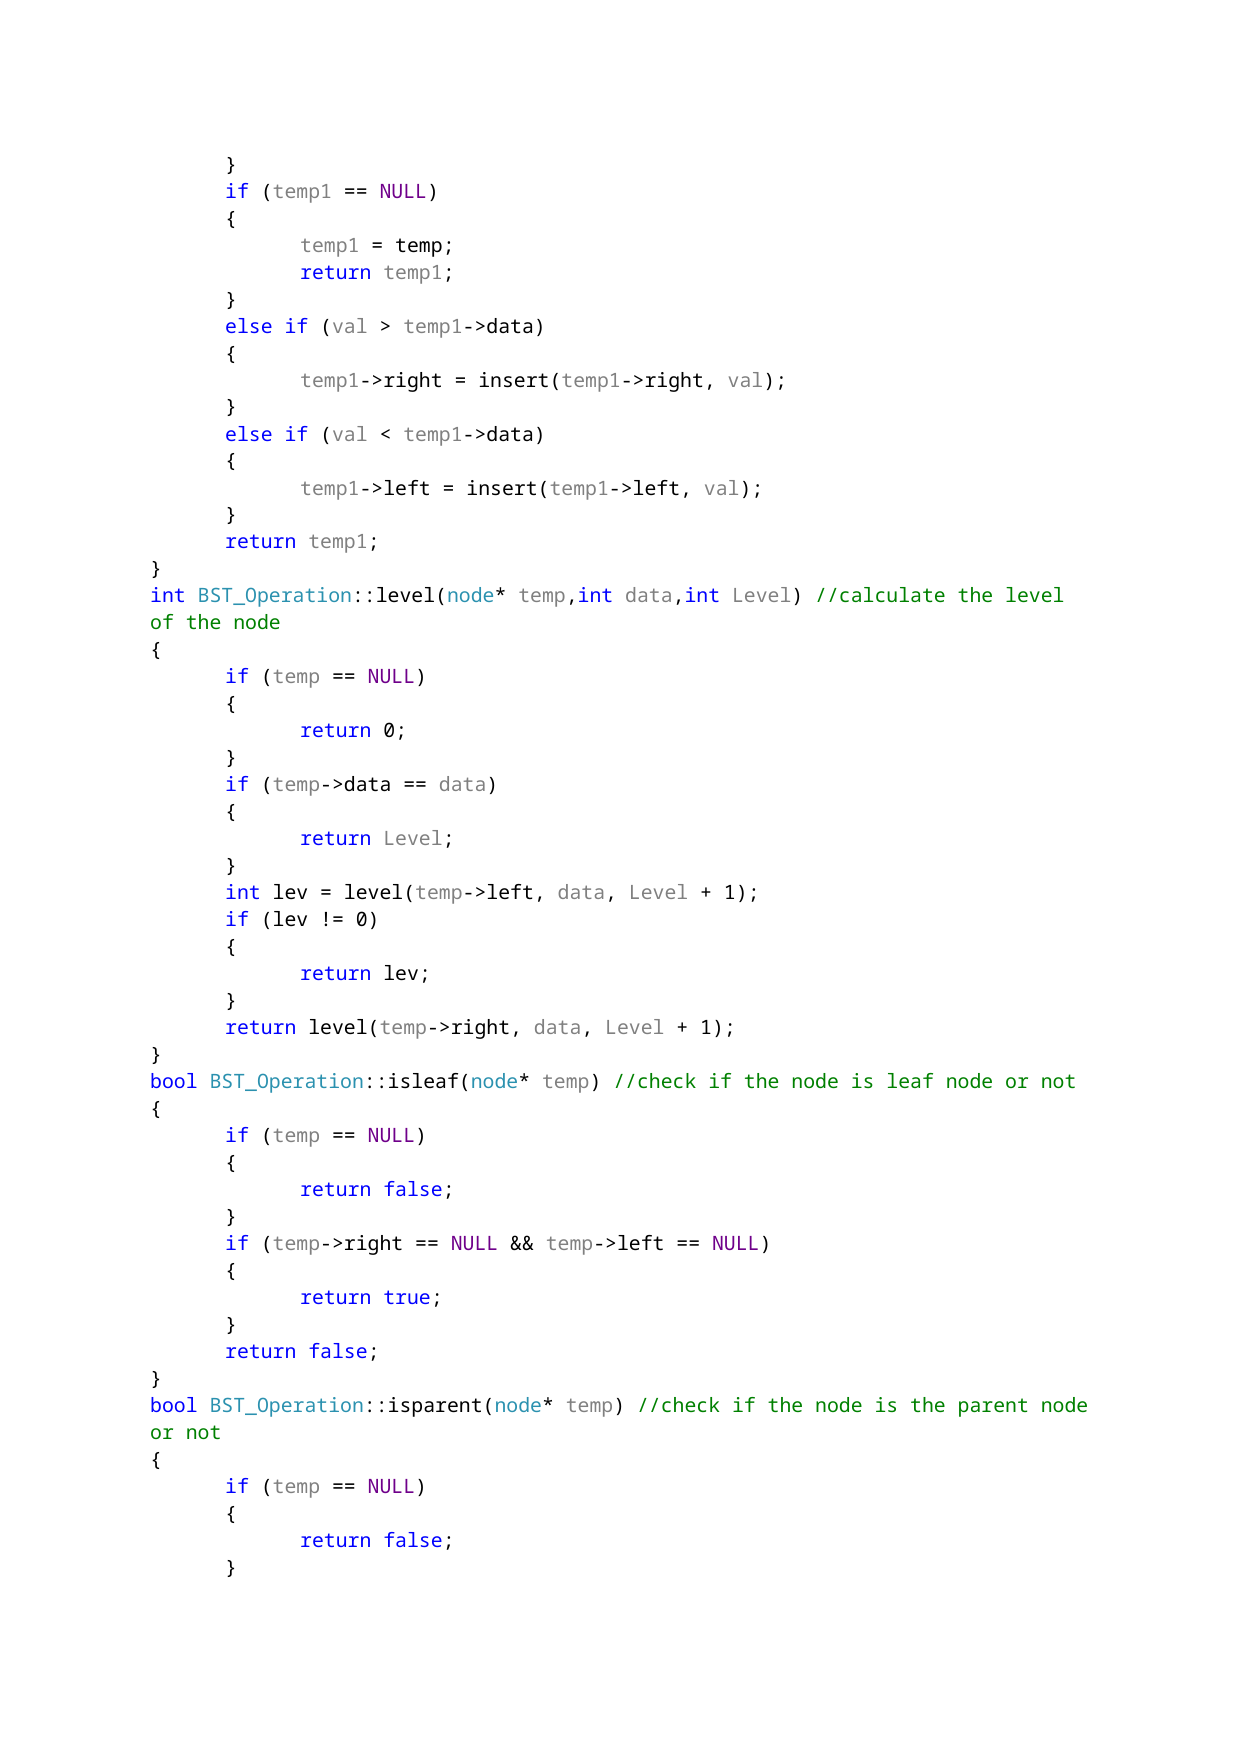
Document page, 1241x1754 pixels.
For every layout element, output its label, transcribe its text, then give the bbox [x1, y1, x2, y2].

text { [150, 797, 1090, 824]
text { [150, 689, 1090, 717]
text int BST_Operation::level(node* temp,int data,int Level) //calculate the level of the node [150, 582, 1090, 636]
text if (temp->right == NULL && temp->left == NULL) [150, 1229, 1090, 1256]
text return temp1; [150, 258, 1090, 285]
text return true; [150, 1283, 1090, 1310]
text return false; [150, 1526, 1090, 1553]
text } [150, 1202, 1090, 1229]
text if (temp == NULL) [150, 1472, 1090, 1499]
text if (lev != 0) [150, 905, 1090, 932]
text } [150, 555, 1090, 582]
text int lev = level(temp->left, data, Level + 1); [150, 878, 1090, 905]
text { [150, 1148, 1090, 1175]
text if (temp1 == NULL) [150, 177, 1090, 204]
text return Level; [150, 824, 1090, 851]
text temp1->right = insert(temp1->right, val); [150, 366, 1090, 393]
text else if (val < temp1->data) [150, 420, 1090, 447]
text temp1 = temp; [150, 231, 1090, 258]
text if (temp == NULL) [150, 663, 1090, 689]
text return false; [150, 1337, 1090, 1364]
text { [150, 932, 1090, 959]
text else if (val > temp1->data) [150, 312, 1090, 339]
text { [150, 1094, 1090, 1121]
text return false; [150, 1175, 1090, 1202]
text { [150, 339, 1090, 366]
text temp1->left = insert(temp1->left, val); [150, 474, 1090, 501]
text return lev; [150, 959, 1090, 986]
text } [150, 1364, 1090, 1391]
text bool BST_Operation::isparent(node* temp) //check if the node is the parent node or not [150, 1391, 1090, 1445]
text } [150, 150, 1090, 177]
text return level(temp->right, data, Level + 1); [150, 1013, 1090, 1040]
text return temp1; [150, 528, 1090, 555]
text } [150, 851, 1090, 878]
text } [150, 743, 1090, 771]
text } [150, 986, 1090, 1013]
text bool BST_Operation::isleaf(node* temp) //check if the node is leaf node or not [150, 1067, 1090, 1094]
text { [150, 1445, 1090, 1472]
text { [150, 204, 1090, 231]
text } [150, 501, 1090, 528]
text { [150, 1499, 1090, 1526]
text } [150, 1040, 1090, 1067]
text return 0; [150, 717, 1090, 743]
text } [150, 285, 1090, 312]
text { [150, 636, 1090, 663]
text } [150, 1553, 1090, 1580]
text { [150, 1256, 1090, 1283]
text if (temp == NULL) [150, 1121, 1090, 1148]
text } [150, 1310, 1090, 1337]
text { [150, 447, 1090, 474]
text } [150, 393, 1090, 420]
text if (temp->data == data) [150, 771, 1090, 797]
